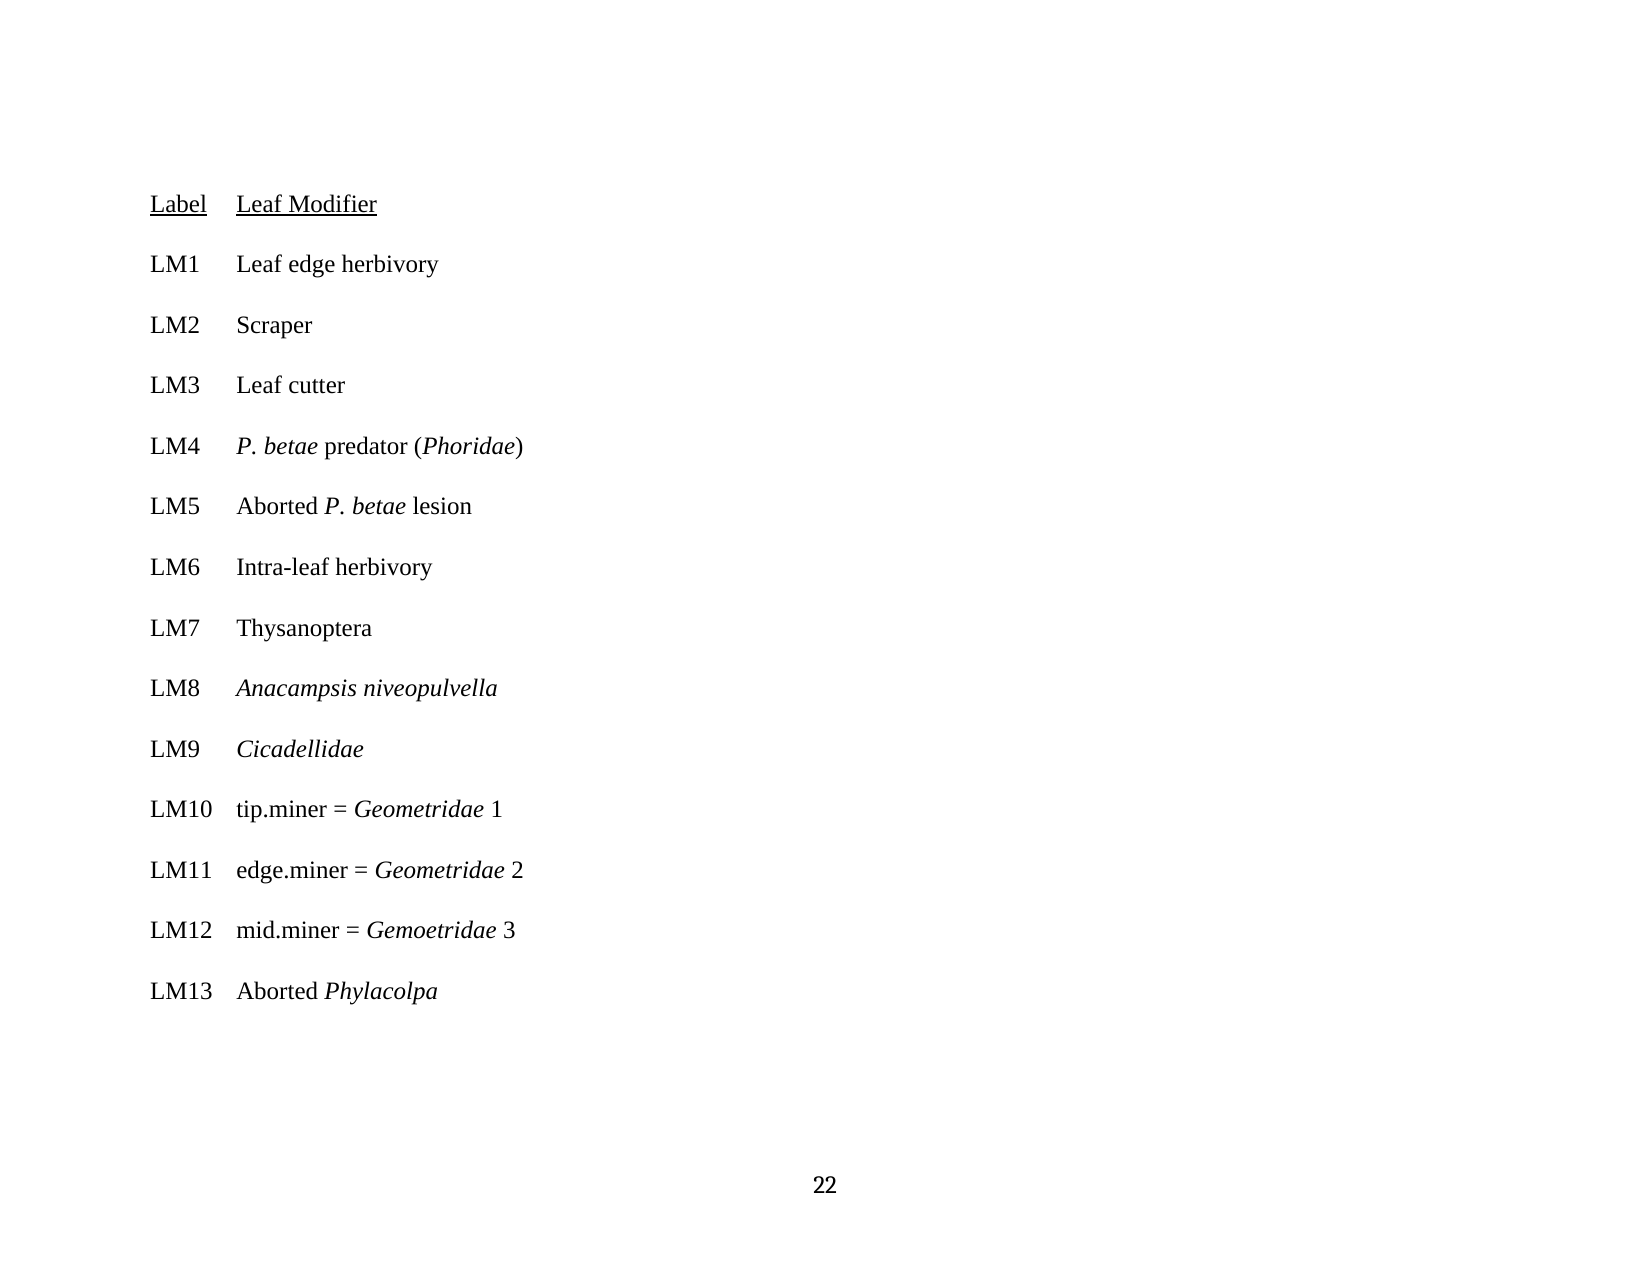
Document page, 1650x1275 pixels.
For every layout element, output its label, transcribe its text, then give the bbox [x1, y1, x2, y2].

table_cell Aborted Phylacolpa [234, 974, 562, 1035]
table_cell LM13 [149, 974, 234, 1035]
table_cell tip.miner = Geometridae 1 [234, 793, 562, 853]
table_cell mid.miner = Gemoetridae 3 [234, 914, 562, 974]
table_header Leaf Modifier [234, 188, 562, 248]
table_cell Intra-leaf herbivory [234, 551, 562, 611]
table_cell Leaf cutter [234, 369, 562, 429]
table_cell LM8 [149, 672, 234, 732]
table_cell edge.miner = Geometridae 2 [234, 853, 562, 914]
table_cell Anacampsis niveopulvella [234, 672, 562, 732]
table_cell Cicadellidae [234, 732, 562, 793]
table_cell LM9 [149, 732, 234, 793]
table_header Label [149, 188, 234, 248]
table_cell LM12 [149, 914, 234, 974]
table_cell LM4 [149, 430, 234, 490]
table_cell LM11 [149, 853, 234, 914]
table_cell LM3 [149, 369, 234, 429]
table_cell Scraper [234, 309, 562, 369]
table_cell Aborted P. betae lesion [234, 490, 562, 551]
table_cell LM10 [149, 793, 234, 853]
table_cell Thysanoptera [234, 611, 562, 672]
table_cell LM2 [149, 309, 234, 369]
table_cell LM7 [149, 611, 234, 672]
table_cell Leaf edge herbivory [234, 248, 562, 308]
table_cell LM5 [149, 490, 234, 551]
table_cell P. betae predator (Phoridae) [234, 430, 562, 490]
table_cell LM6 [149, 551, 234, 611]
table_cell LM1 [149, 248, 234, 308]
